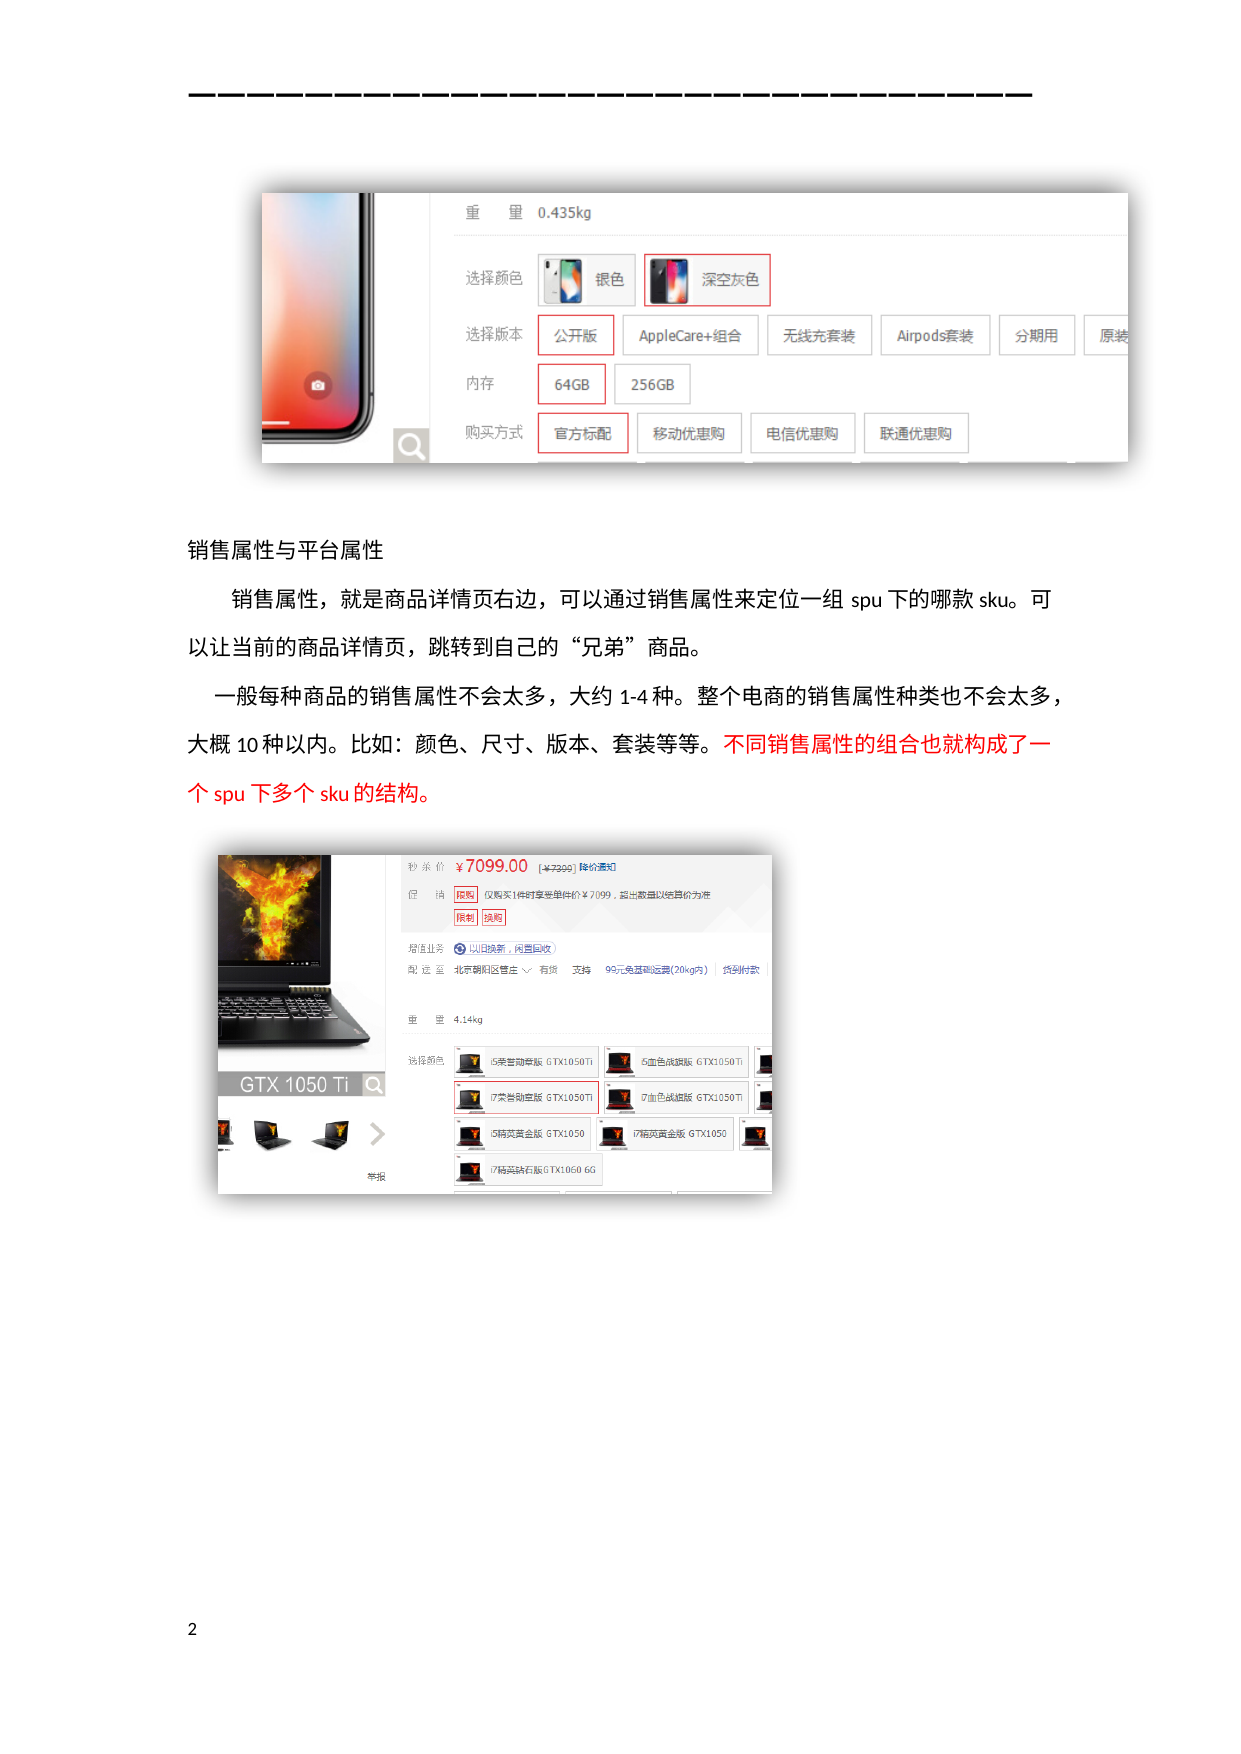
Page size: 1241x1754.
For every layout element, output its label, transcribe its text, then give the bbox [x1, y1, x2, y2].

picture [218, 855, 772, 1194]
text 一般每种商品的销售属性不会太多，大约1-4种。整个电商的销售属性种类也不会太多，大概10种以内。比如：颜色、尺寸、版本、套装等等。不同销售属性的组合也就构成了一个spu下多个sku的结构。 [187, 678, 1053, 808]
text 销售属性，就是商品详情页右边，可以通过销售属性来定位一组spu下的哪款sku。可以让当前的商品详情页，跳转到自己的“兄弟”商品。 [187, 581, 1053, 662]
picture [262, 193, 1128, 463]
text 销售属性与平台属性 [187, 533, 1053, 565]
